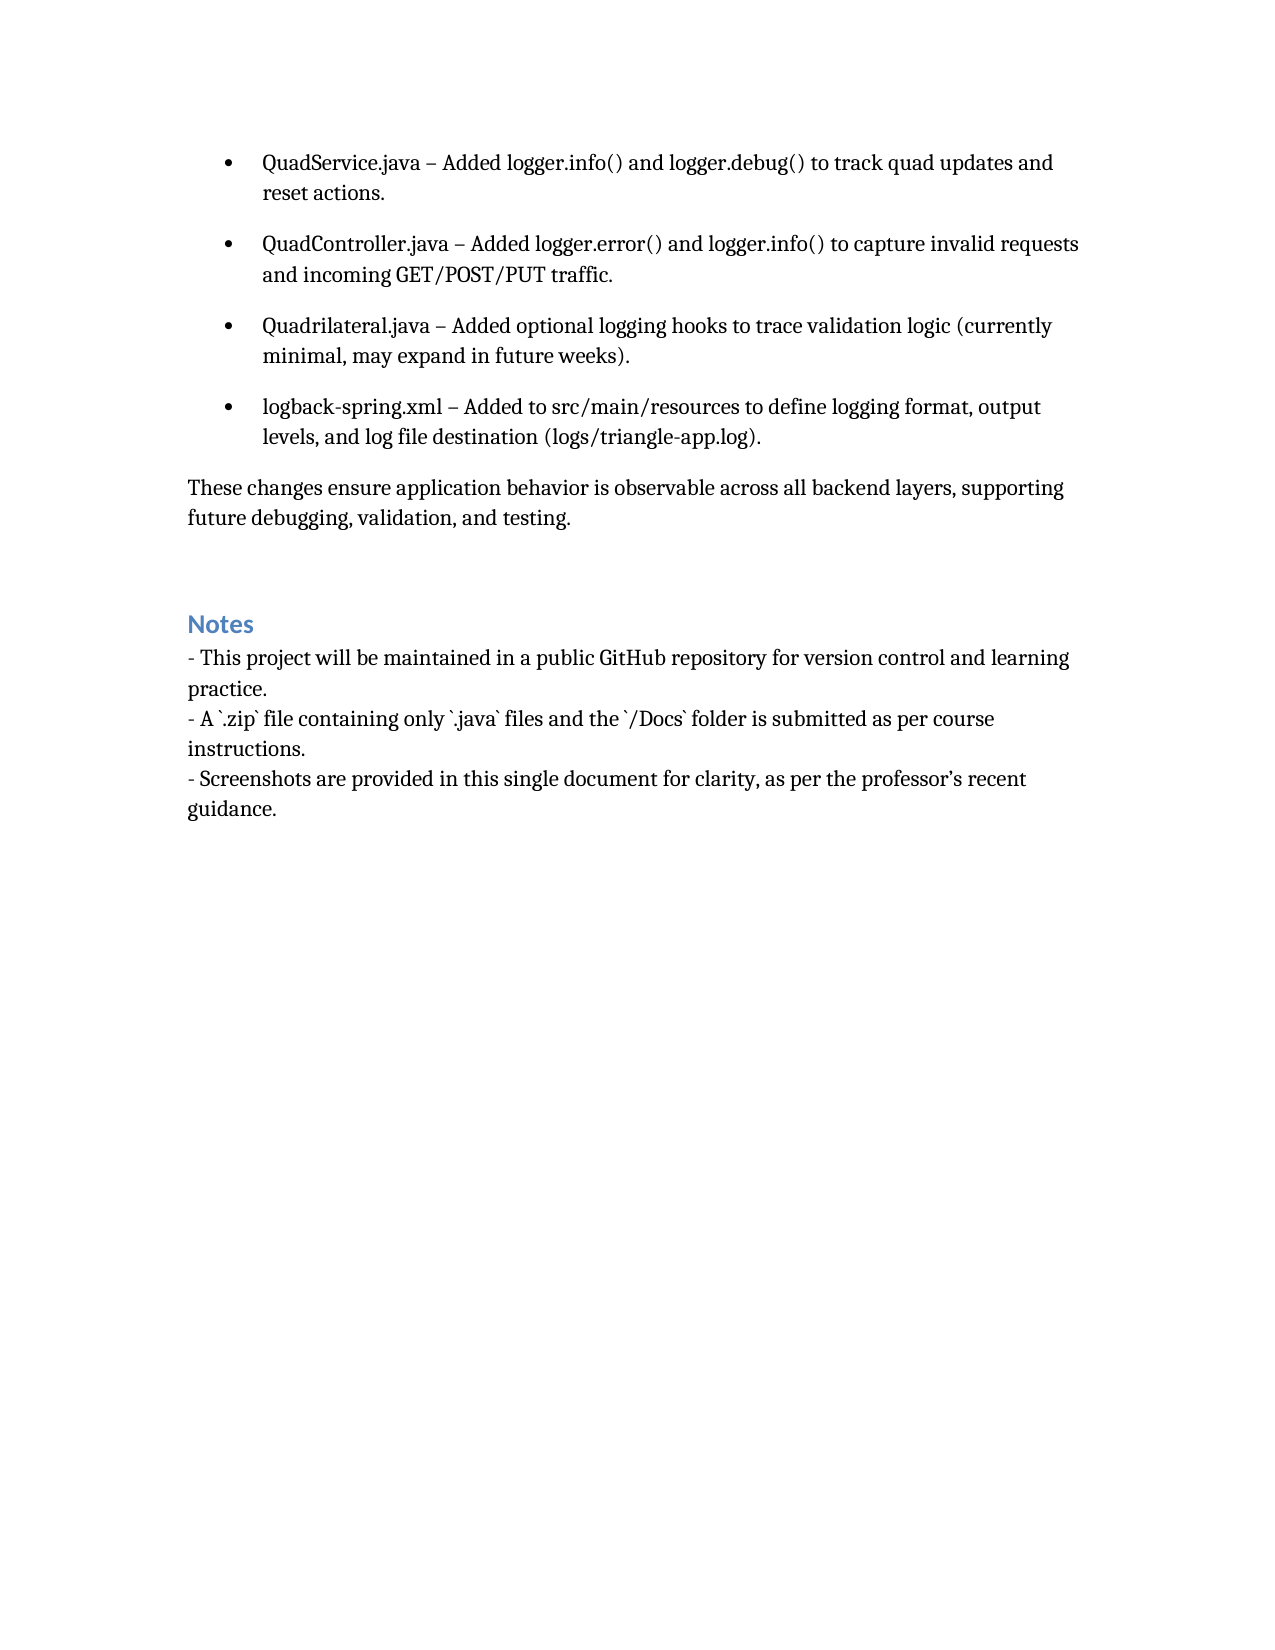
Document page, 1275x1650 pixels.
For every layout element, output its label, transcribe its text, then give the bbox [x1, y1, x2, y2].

list Quadrilateral.java – Added optional logging hooks to trace validation logic (currently minimal, may expand in future weeks). [225, 312, 1087, 369]
text - This project will be maintained in a public GitHub repository for version control and learning practice. - A `.zip` file containing only `.java` files and the `/Docs` folder is submitted as per course instructions. - Screenshots are provided in this single document for clarity, as per the professor’s recent guidance. [187, 645, 1087, 823]
list QuadService.java – Added logger.info() and logger.debug() to track quad updates and reset actions. [225, 150, 1087, 207]
list QuadController.java – Added logger.error() and logger.info() to capture invalid requests and incoming GET/POST/PUT traffic. [225, 231, 1087, 288]
subtitle Notes [187, 607, 1087, 640]
list logback-spring.xml – Added to src/main/resources to define logging format, output levels, and log file destination (logs/triangle-app.log). [225, 394, 1087, 450]
text These changes ensure application behavior is observable across all backend layers, supporting future debugging, validation, and testing. [187, 475, 1087, 532]
